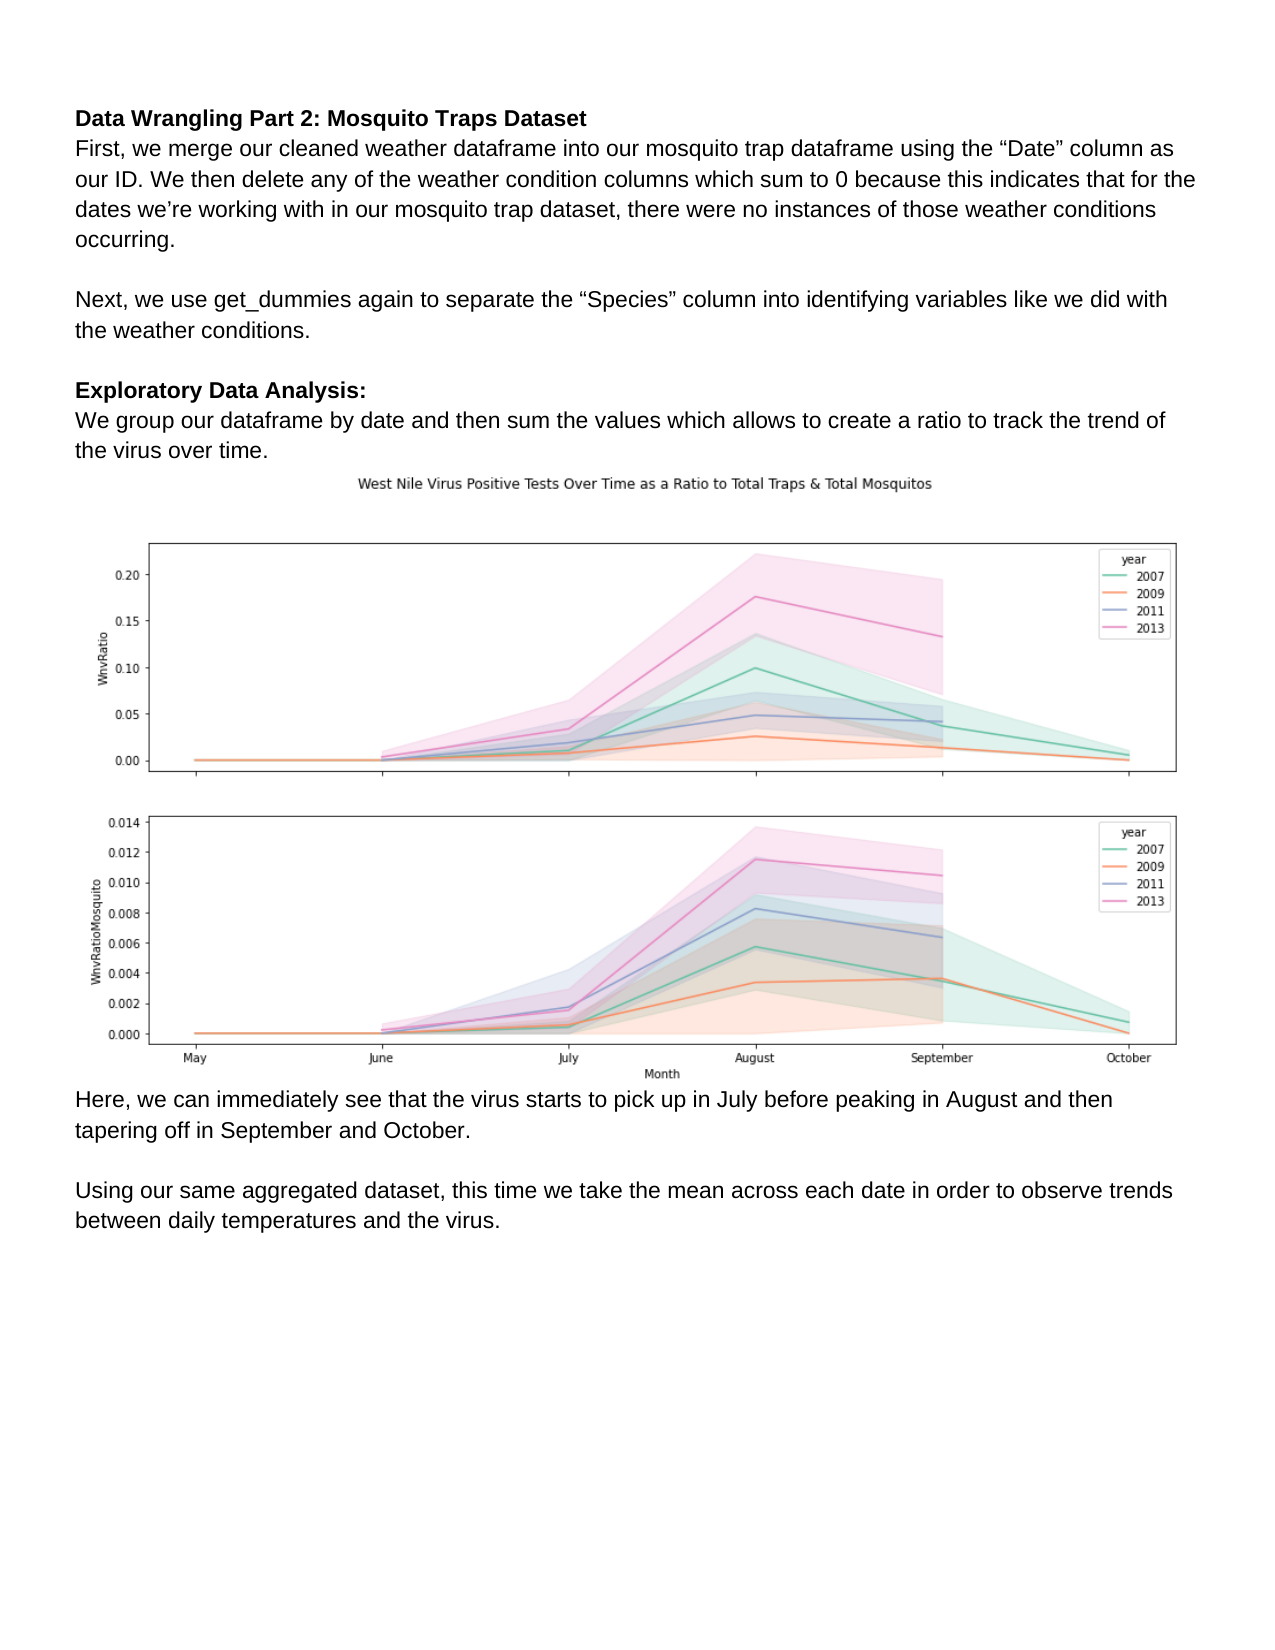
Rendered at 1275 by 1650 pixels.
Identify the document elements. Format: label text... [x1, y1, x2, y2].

text Data Wrangling Part 2: Mosquito Traps Dataset [75, 105, 1200, 132]
text Using our same aggregated dataset, this time we take the mean across each date in order to observe trends between daily temperatures and the virus. [75, 1177, 1200, 1233]
text Exploratory Data Analysis: [75, 377, 1200, 403]
text Here, we can immediately see that the virus starts to pick up in July before peaking in August and then tapering off in September and October. [75, 1086, 1200, 1143]
picture [75, 467, 1200, 1083]
text First, we merge our cleaned weather dataframe into our mosquito trap dataframe using the “Date” column as our ID. We then delete any of the weather condition columns which sum to 0 because this indicates that for the dates we’re working with in our mosquito trap dataset, there were no instances of those weather conditions occurring. [75, 135, 1200, 252]
text Next, we use get_dummies again to separate the “Species” column into identifying variables like we did with the weather conditions. [75, 286, 1200, 343]
text We group our dataframe by date and then sum the values which allows to create a ratio to track the trend of the virus over time. [75, 407, 1200, 464]
